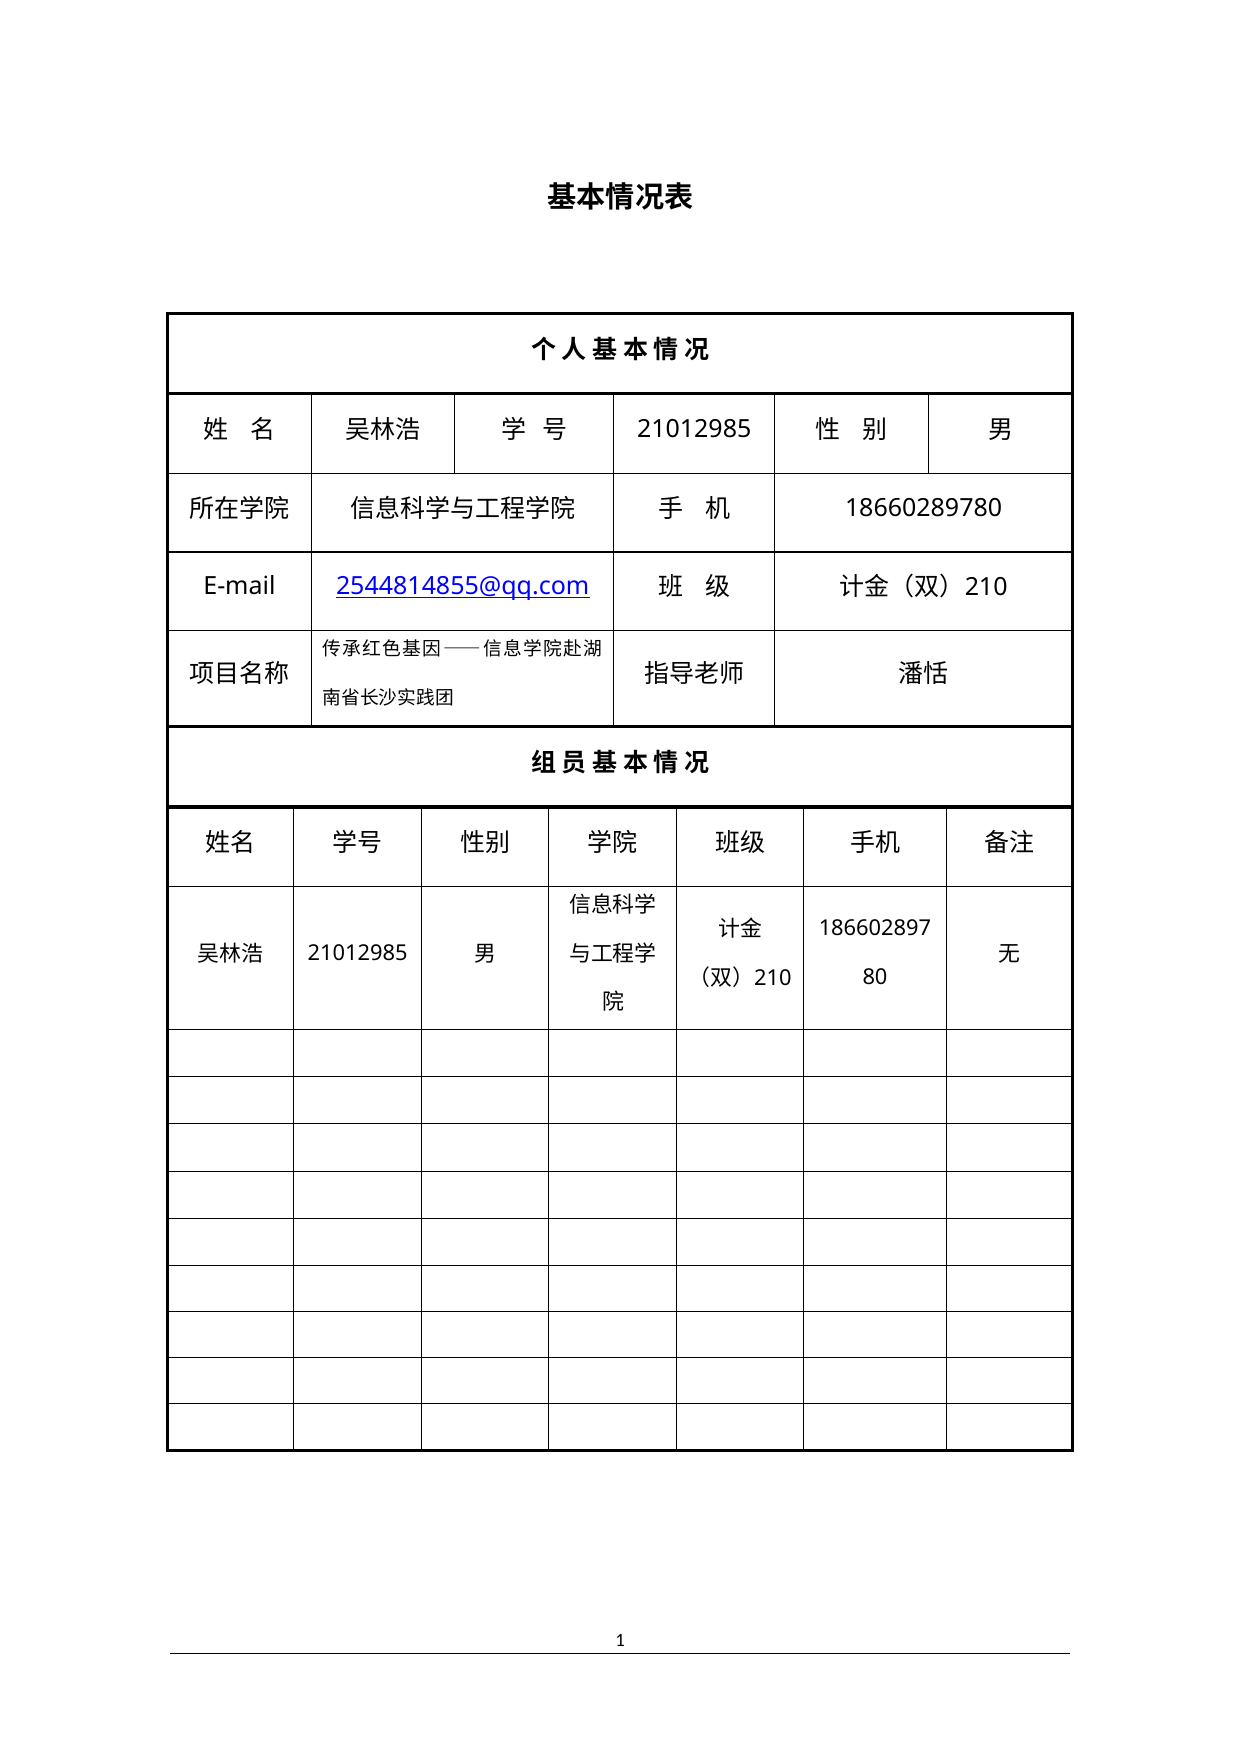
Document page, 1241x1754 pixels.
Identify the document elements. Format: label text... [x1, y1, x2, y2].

table_cell [677, 1124, 803, 1171]
table_cell 2544814855@qq.com [312, 553, 613, 630]
table_header 个 人 基 本 情 况 [169, 315, 1071, 392]
table_cell 指导老师 [614, 631, 774, 725]
table_cell 21012985 [294, 887, 421, 1029]
table_cell [804, 1030, 946, 1076]
table_cell [294, 1077, 421, 1123]
table_cell [422, 1358, 548, 1403]
table_cell 姓 名 [169, 395, 311, 473]
table_cell [422, 1404, 548, 1449]
table_cell 组 员 基 本 情 况 [169, 728, 1071, 805]
table_cell [804, 1172, 946, 1218]
table_cell [549, 1077, 676, 1123]
table_cell [677, 1404, 803, 1449]
table_cell [169, 1219, 293, 1265]
table_cell [549, 1358, 676, 1403]
table_cell [422, 1030, 548, 1076]
table_cell [422, 1077, 548, 1123]
table_cell [947, 1030, 1071, 1076]
table_cell 手 机 [614, 474, 774, 551]
table_cell 学院 [549, 809, 676, 886]
table_cell [947, 1172, 1071, 1218]
table_cell [947, 1404, 1071, 1449]
table_cell [677, 1266, 803, 1311]
table_cell [294, 1124, 421, 1171]
table_cell [549, 1219, 676, 1265]
table_cell [294, 1404, 421, 1449]
table_cell 项目名称 [169, 631, 311, 725]
table_cell 备注 [947, 809, 1071, 886]
table_cell [804, 1219, 946, 1265]
table_cell 计金（双）210 [677, 887, 803, 1029]
table_cell 18660289780 [775, 474, 1071, 551]
table_cell 手机 [804, 809, 946, 886]
table_cell [804, 1266, 946, 1311]
table_cell 计金（双）210 [775, 553, 1071, 630]
table_cell [422, 1266, 548, 1311]
table_cell 信息科学与工程学院 [549, 887, 676, 1029]
table_cell [422, 1172, 548, 1218]
table_cell [549, 1172, 676, 1218]
table_cell [294, 1219, 421, 1265]
table_cell [169, 1124, 293, 1171]
table_cell 吴林浩 [169, 887, 293, 1029]
table_cell [677, 1219, 803, 1265]
table_cell [422, 1312, 548, 1357]
table_cell 班级 [677, 809, 803, 886]
table_cell [804, 1312, 946, 1357]
table_cell [169, 1312, 293, 1357]
table_cell [169, 1077, 293, 1123]
table_cell [549, 1124, 676, 1171]
table_cell 男 [422, 887, 548, 1029]
table_cell [294, 1312, 421, 1357]
table_cell [947, 1077, 1071, 1123]
table_cell 无 [947, 887, 1071, 1029]
table_cell [169, 1266, 293, 1311]
table_cell 所在学院 [169, 474, 311, 551]
table_cell [677, 1172, 803, 1218]
table_cell 潘恬 [775, 631, 1071, 725]
table_cell [677, 1077, 803, 1123]
table_cell [549, 1312, 676, 1357]
table_cell 班 级 [614, 553, 774, 630]
table_cell [947, 1124, 1071, 1171]
table_cell 吴林浩 [312, 395, 454, 473]
table_cell 学号 [294, 809, 421, 886]
table_cell [947, 1312, 1071, 1357]
table_cell [169, 1358, 293, 1403]
table_cell 男 [929, 395, 1071, 473]
table_cell [422, 1124, 548, 1171]
table_cell [549, 1266, 676, 1311]
table_cell 性 别 [775, 395, 928, 473]
table_cell [677, 1312, 803, 1357]
table_cell 学 号 [455, 395, 613, 473]
table_cell [804, 1358, 946, 1403]
table_cell [677, 1358, 803, 1403]
table_cell [549, 1030, 676, 1076]
table_cell [804, 1404, 946, 1449]
table_cell [294, 1030, 421, 1076]
table_cell E-mail [169, 553, 311, 630]
table_cell [422, 1219, 548, 1265]
table_cell [169, 1030, 293, 1076]
table_cell [294, 1266, 421, 1311]
table_cell [804, 1077, 946, 1123]
table_cell 姓名 [169, 809, 293, 886]
table_cell [947, 1358, 1071, 1403]
table_cell [947, 1219, 1071, 1265]
table_cell [549, 1404, 676, 1449]
table_cell [169, 1404, 293, 1449]
table_cell [169, 1172, 293, 1218]
table_cell [294, 1172, 421, 1218]
table_cell [677, 1030, 803, 1076]
table_cell 18660289780 [804, 887, 946, 1029]
table_cell [947, 1266, 1071, 1311]
text 基本情况表 [170, 162, 1070, 227]
table_cell 性别 [422, 809, 548, 886]
table_cell 21012985 [614, 395, 774, 473]
table_cell 信息科学与工程学院 [312, 474, 613, 551]
table_cell 传承红色基因——信息学院赴湖南省长沙实践团 [312, 631, 613, 725]
table_cell [804, 1124, 946, 1171]
table_cell [294, 1358, 421, 1403]
